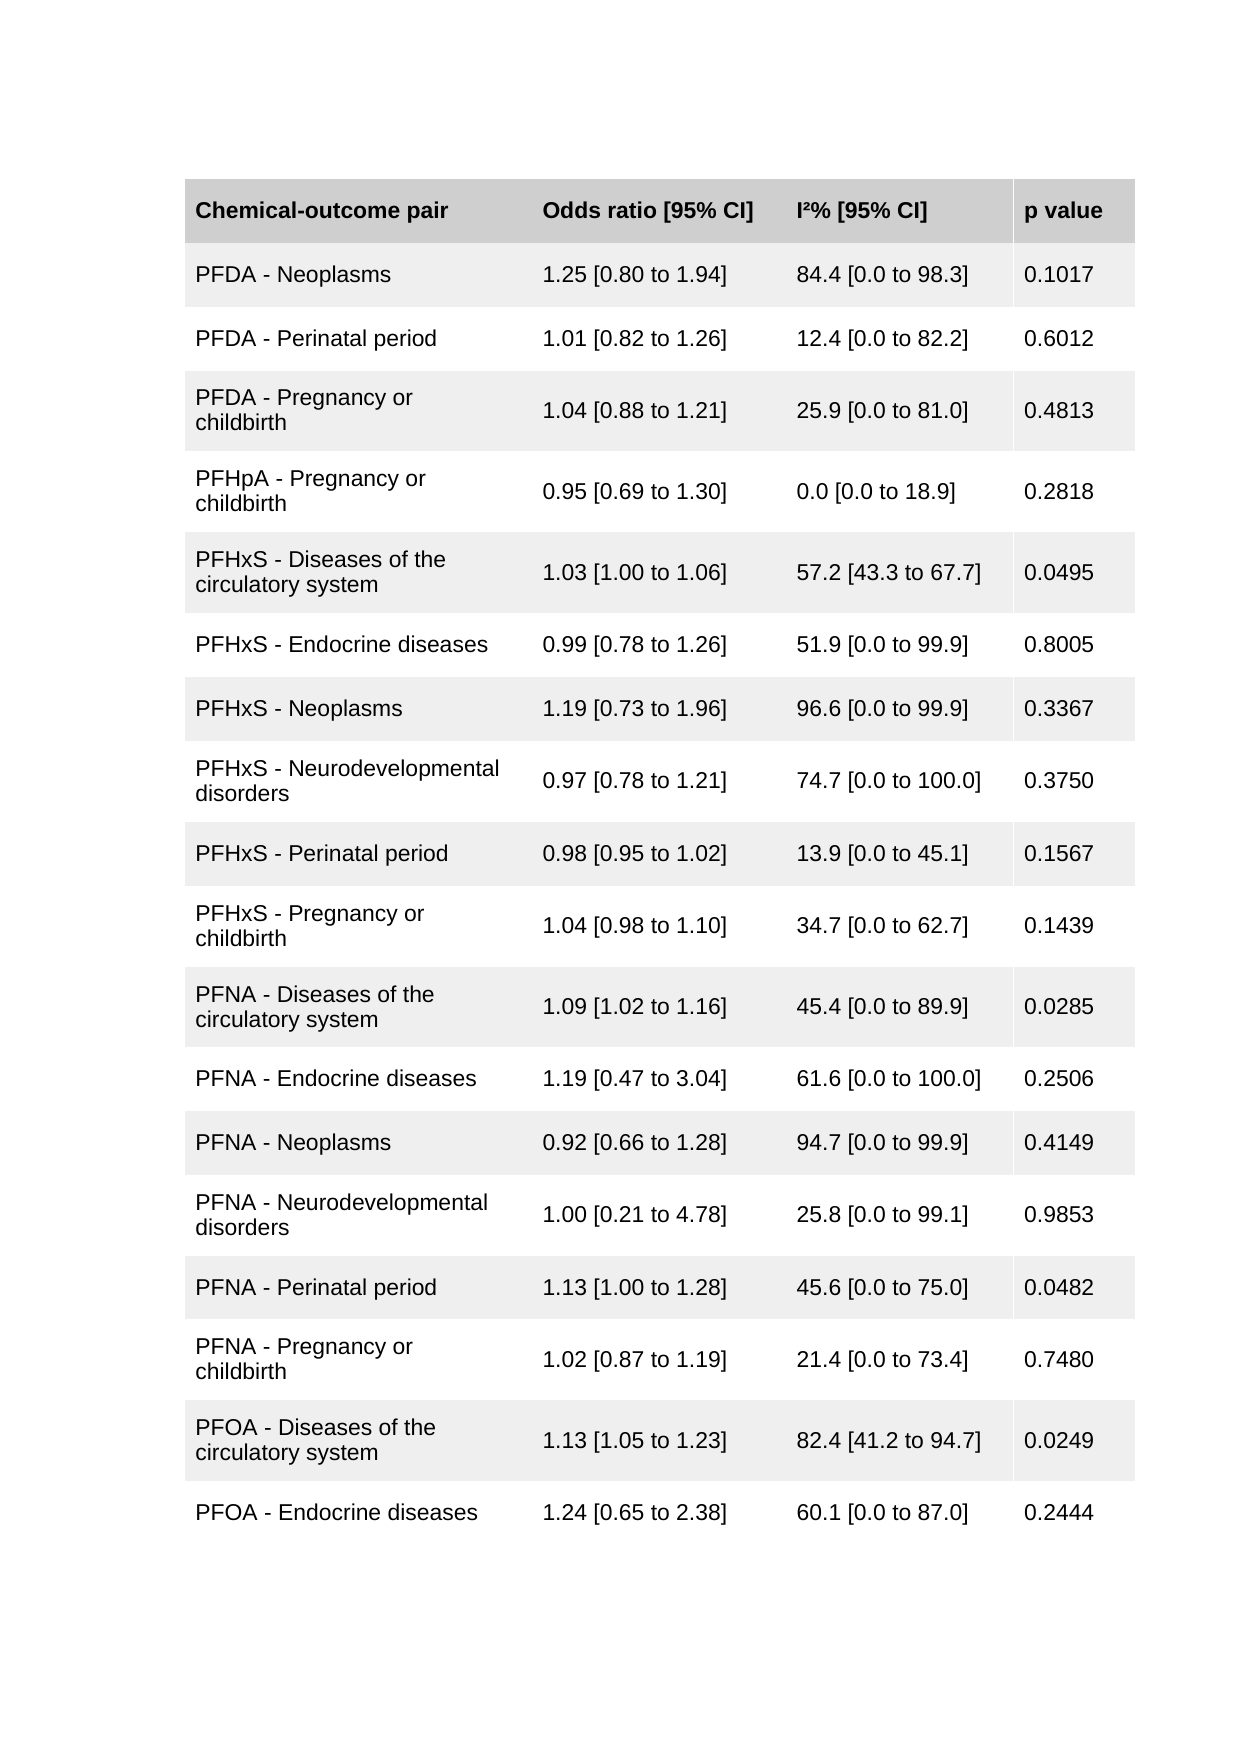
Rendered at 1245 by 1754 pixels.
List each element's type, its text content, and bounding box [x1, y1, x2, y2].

table_cell 0.4149 [1014, 1111, 1135, 1175]
table_header Odds ratio [95% CI] [532, 179, 786, 243]
table_cell 1.01 [0.82 to 1.26] [532, 307, 786, 371]
table_cell 0.9853 [1014, 1175, 1135, 1256]
table_cell 0.4813 [1014, 371, 1135, 451]
table_cell 61.6 [0.0 to 100.0] [786, 1048, 1013, 1111]
table_cell 0.92 [0.66 to 1.28] [532, 1111, 786, 1175]
table_cell 0.1017 [1014, 243, 1135, 307]
table_cell PFNA - Neurodevelopmental disorders [185, 1175, 532, 1256]
table_cell 1.04 [0.88 to 1.21] [532, 371, 786, 451]
table_cell 0.3750 [1014, 741, 1135, 822]
table_cell 1.02 [0.87 to 1.19] [532, 1320, 786, 1400]
table_cell 0.0 [0.0 to 18.9] [786, 451, 1013, 532]
table_cell 84.4 [0.0 to 98.3] [786, 243, 1013, 307]
table_cell 0.97 [0.78 to 1.21] [532, 741, 786, 822]
table_cell 74.7 [0.0 to 100.0] [786, 741, 1013, 822]
table_cell 0.0495 [1014, 532, 1135, 613]
table_cell PFNA - Perinatal period [185, 1256, 532, 1319]
table_cell 0.3367 [1014, 677, 1135, 741]
table_cell 13.9 [0.0 to 45.1] [786, 822, 1013, 886]
table_cell 25.8 [0.0 to 99.1] [786, 1175, 1013, 1256]
table_cell 96.6 [0.0 to 99.9] [786, 677, 1013, 741]
table_cell PFNA - Endocrine diseases [185, 1048, 532, 1111]
table_cell 51.9 [0.0 to 99.9] [786, 613, 1013, 677]
table_cell 0.0285 [1014, 967, 1135, 1047]
table_cell 1.04 [0.98 to 1.10] [532, 886, 786, 967]
table_cell 0.1567 [1014, 822, 1135, 886]
table_cell 1.25 [0.80 to 1.94] [532, 243, 786, 307]
table_cell 1.13 [1.00 to 1.28] [532, 1256, 786, 1319]
table_header p value [1014, 179, 1135, 243]
table_cell 0.6012 [1014, 307, 1135, 371]
table_cell PFOA - Endocrine diseases [185, 1481, 532, 1545]
table_cell 0.1439 [1014, 886, 1135, 967]
table_cell PFHxS - Neurodevelopmental disorders [185, 741, 532, 822]
table_cell PFNA - Neoplasms [185, 1111, 532, 1175]
table_cell 0.99 [0.78 to 1.26] [532, 613, 786, 677]
table_cell 21.4 [0.0 to 73.4] [786, 1320, 1013, 1400]
table_cell 1.09 [1.02 to 1.16] [532, 967, 786, 1047]
table_cell 0.7480 [1014, 1320, 1135, 1400]
table_cell 94.7 [0.0 to 99.9] [786, 1111, 1013, 1175]
table_cell 34.7 [0.0 to 62.7] [786, 886, 1013, 967]
table_cell 0.0482 [1014, 1256, 1135, 1319]
table_cell PFDA - Pregnancy or childbirth [185, 371, 532, 451]
table_cell PFHxS - Neoplasms [185, 677, 532, 741]
table_header Chemical-outcome pair [185, 179, 532, 243]
table_header I²% [95% CI] [786, 179, 1013, 243]
table_cell 1.19 [0.47 to 3.04] [532, 1048, 786, 1111]
table_cell PFHxS - Pregnancy or childbirth [185, 886, 532, 967]
table_cell PFHxS - Endocrine diseases [185, 613, 532, 677]
table_cell PFDA - Perinatal period [185, 307, 532, 371]
table_cell PFNA - Pregnancy or childbirth [185, 1320, 532, 1400]
table_cell 60.1 [0.0 to 87.0] [786, 1481, 1013, 1545]
table_cell 45.4 [0.0 to 89.9] [786, 967, 1013, 1047]
table_cell 1.03 [1.00 to 1.06] [532, 532, 786, 613]
table_cell 0.2818 [1014, 451, 1135, 532]
table_cell 0.8005 [1014, 613, 1135, 677]
table_cell PFHxS - Diseases of the circulatory system [185, 532, 532, 613]
table_cell 45.6 [0.0 to 75.0] [786, 1256, 1013, 1319]
table_cell 0.0249 [1014, 1400, 1135, 1481]
table_cell 1.19 [0.73 to 1.96] [532, 677, 786, 741]
table_cell PFOA - Diseases of the circulatory system [185, 1400, 532, 1481]
table_cell 1.13 [1.05 to 1.23] [532, 1400, 786, 1481]
table_cell 0.98 [0.95 to 1.02] [532, 822, 786, 886]
table_cell PFDA - Neoplasms [185, 243, 532, 307]
table_cell 0.2506 [1014, 1048, 1135, 1111]
table_cell 12.4 [0.0 to 82.2] [786, 307, 1013, 371]
table_cell 57.2 [43.3 to 67.7] [786, 532, 1013, 613]
table_cell PFNA - Diseases of the circulatory system [185, 967, 532, 1047]
table_cell 1.24 [0.65 to 2.38] [532, 1481, 786, 1545]
table_cell 1.00 [0.21 to 4.78] [532, 1175, 786, 1256]
table_cell PFHpA - Pregnancy or childbirth [185, 451, 532, 532]
table_cell 25.9 [0.0 to 81.0] [786, 371, 1013, 451]
table_cell PFHxS - Perinatal period [185, 822, 532, 886]
table_cell 82.4 [41.2 to 94.7] [786, 1400, 1013, 1481]
table_cell 0.95 [0.69 to 1.30] [532, 451, 786, 532]
table_cell 0.2444 [1014, 1481, 1135, 1545]
